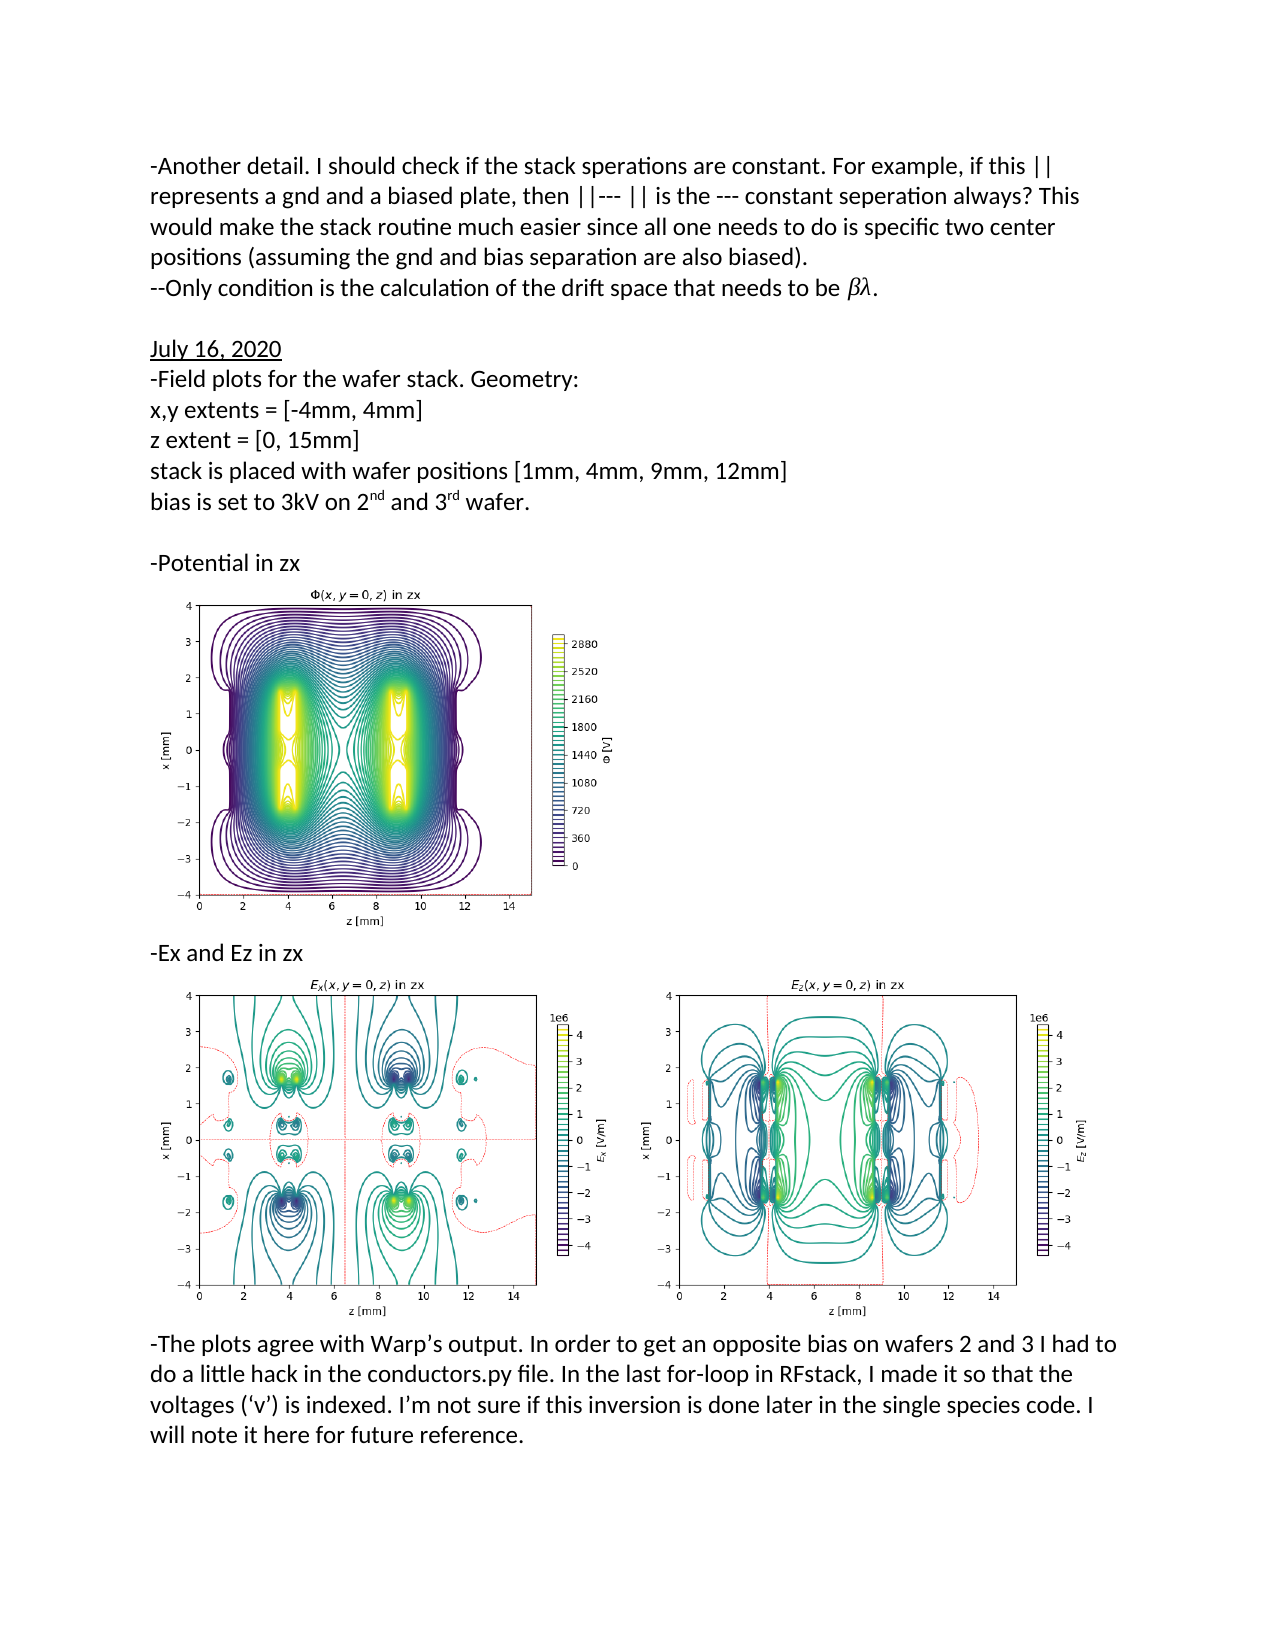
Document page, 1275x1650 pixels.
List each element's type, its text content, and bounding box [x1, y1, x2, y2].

text bias is set to 3kV on 2nd and 3rd wafer. [150, 486, 1125, 516]
text -Another detail. I should check if the stack sperations are constant. For example, if this || represents a gnd and a biased plate, then ||--- || is the --- constant seperation always? This would make the stack routine much easier since all one needs to do is specific two center positions (assuming the gnd and bias separation are also biased). [150, 150, 1125, 272]
text -Ex and Ez in zx [150, 937, 1125, 968]
text x,y extents = [-4mm, 4mm] [150, 394, 1125, 425]
text July 16, 2020 [150, 333, 1125, 364]
text z extent = [0, 15mm] [150, 425, 1125, 455]
text --Only condition is the calculation of the drift space that needs to be . [150, 272, 1125, 303]
text stack is placed with wafer positions [1mm, 4mm, 9mm, 12mm] [150, 455, 1125, 486]
picture [150, 967, 1110, 1328]
text -Potential in zx [150, 547, 1125, 577]
picture [150, 577, 630, 938]
text -The plots agree with Warp’s output. In order to get an opposite bias on wafers 2 and 3 I had to do a little hack in the conductors.py file. In the last for-loop in RFstack, I made it so that the voltages (‘v’) is indexed. I’m not sure if this inversion is done later in the single species code. I will note it here for future reference. [150, 1328, 1125, 1450]
text -Field plots for the wafer stack. Geometry: [150, 364, 1125, 394]
